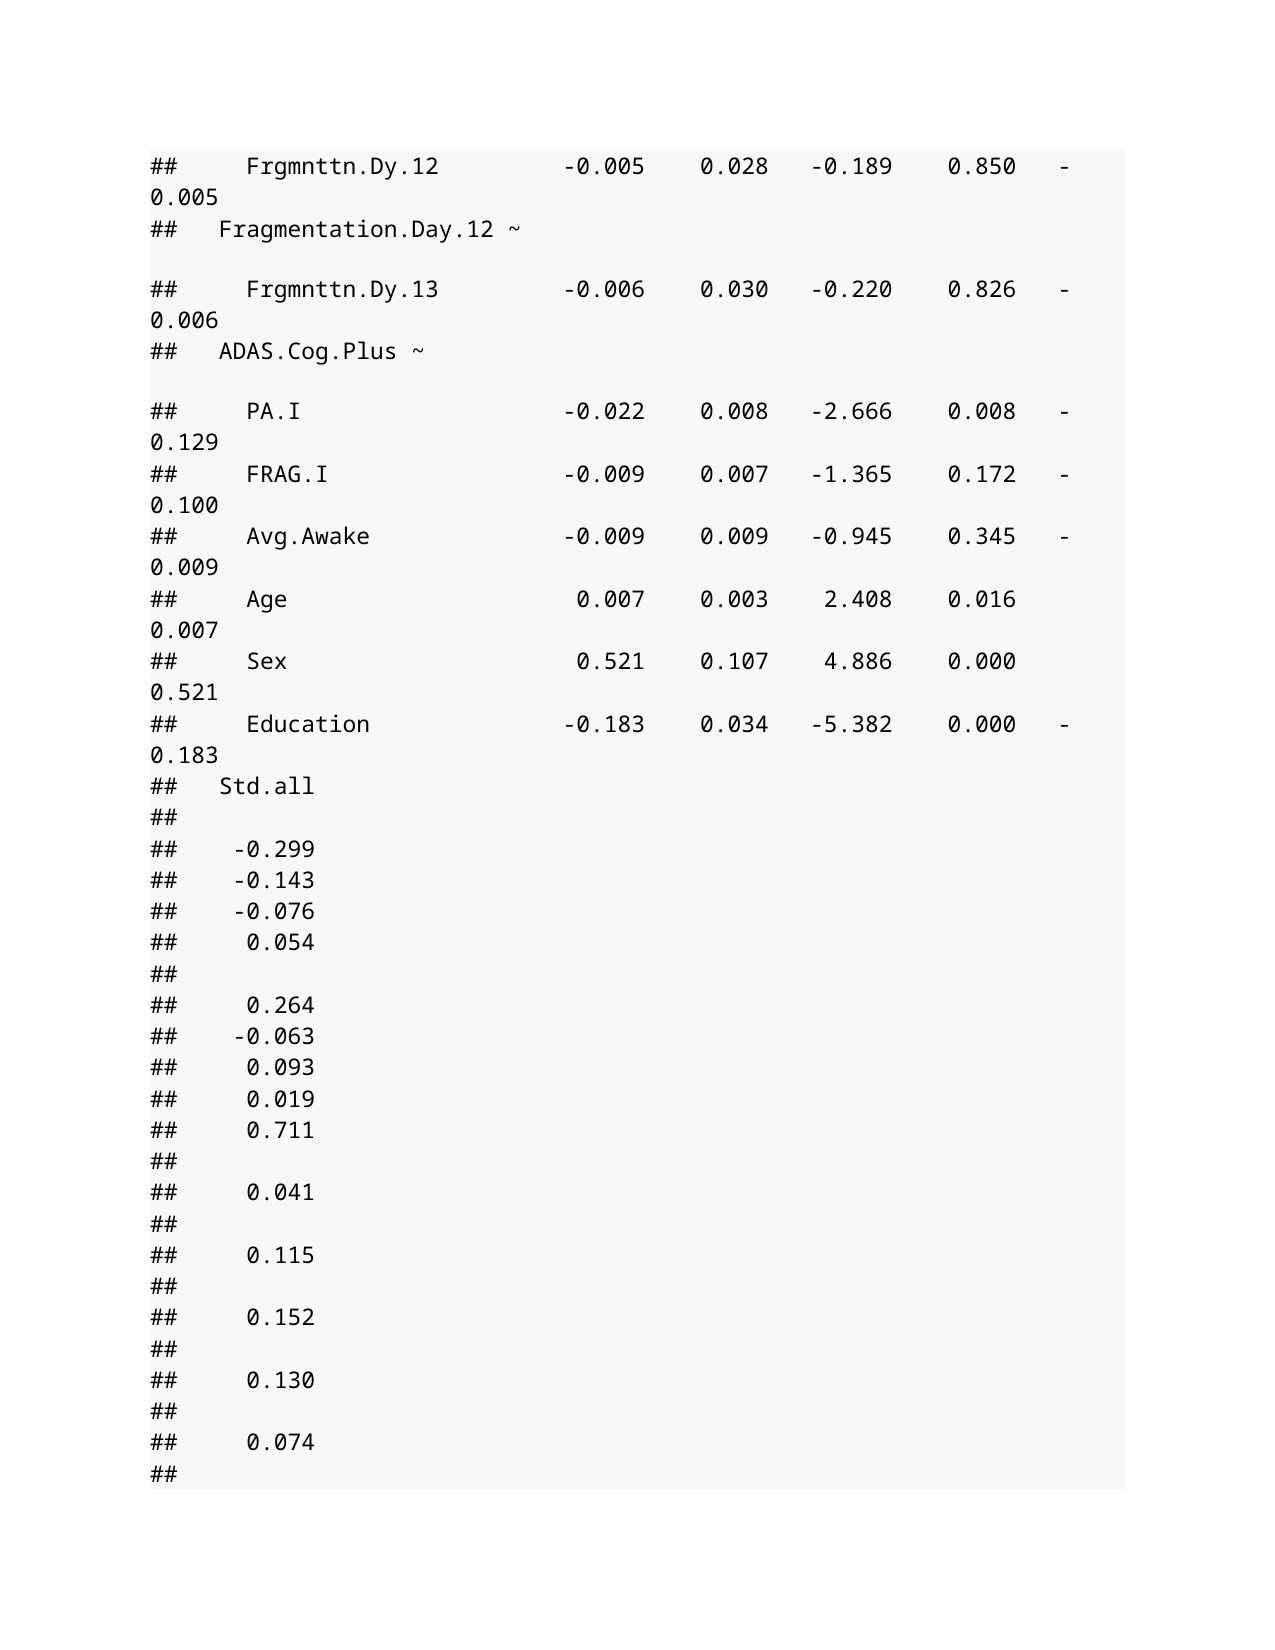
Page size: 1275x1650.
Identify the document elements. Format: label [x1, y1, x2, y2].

text [150, 150, 1125, 1489]
